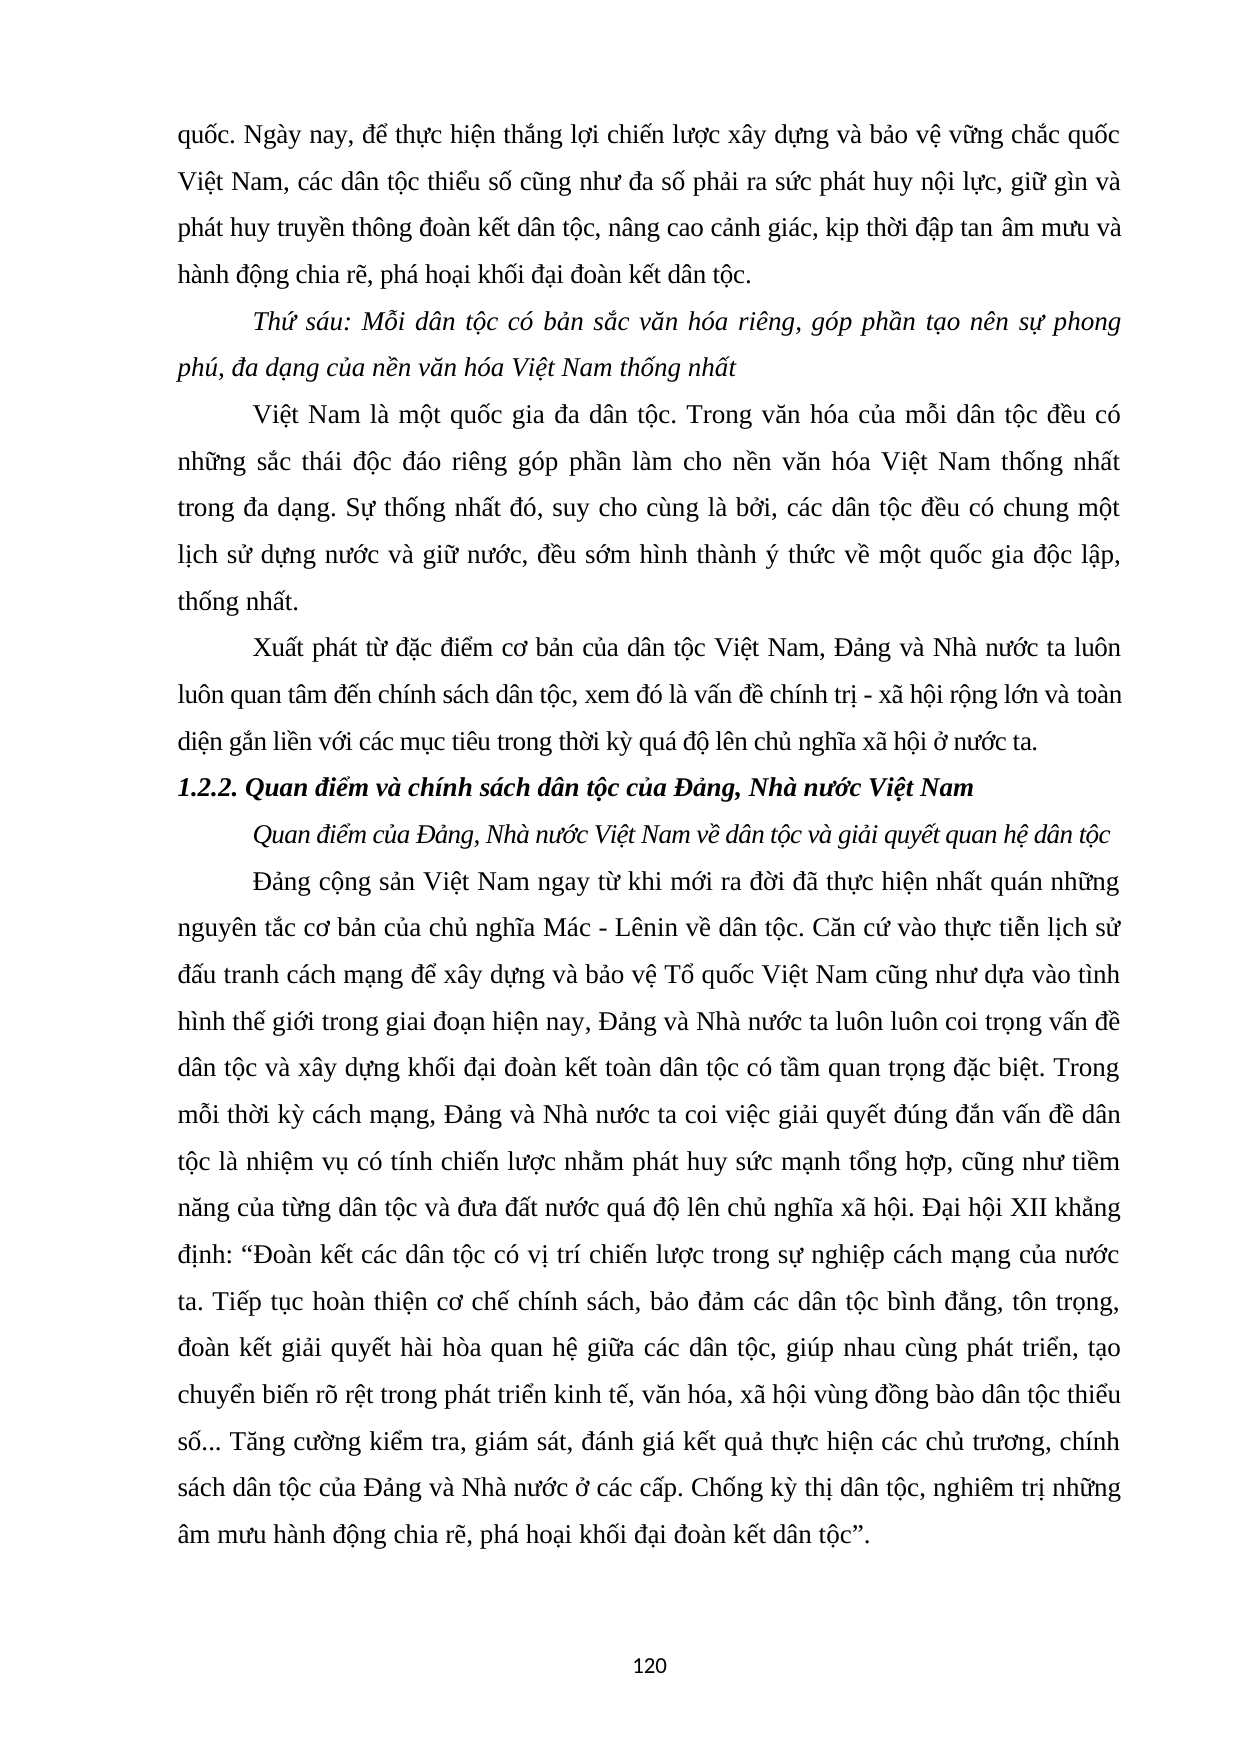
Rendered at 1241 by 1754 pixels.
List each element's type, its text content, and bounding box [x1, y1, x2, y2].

text Đảng cộng sản Việt Nam ngay từ khi mới ra đời đã thực hiện nhất quán những nguyên tắc cơ bản của chủ nghĩa Mác - Lênin về dân tộc. Căn cứ vào thực tiễn lịch sử đấu tranh cách mạng để xây dựng và bảo vệ Tổ quốc Việt Nam cũng như dựa vào tình hình thế giới trong giai đoạn hiện nay, Đảng và Nhà nước ta luôn luôn coi trọng vấn đề dân tộc và xây dựng khối đại đoàn kết toàn dân tộc có tầm quan trọng đặc biệt. Trong mỗi thời kỳ cách mạng, Đảng và Nhà nước ta coi việc giải quyết đúng đắn vấn đề dân tộc là nhiệm vụ có tính chiến lược nhằm phát huy sức mạnh tổng hợp, cũng như tiềm năng của từng dân tộc và đưa đất nước quá độ lên chủ nghĩa xã hội. Đại hội XII khẳng định: “Đoàn kết các dân tộc có vị trí chiến lược trong sự nghiệp cách mạng của nước ta. Tiếp tục hoàn thiện cơ chế chính sách, bảo đảm các dân tộc bình đẳng, tôn trọng, đoàn kết giải quyết hài hòa quan hệ giữa các dân tộc, giúp nhau cùng phát triển, tạo chuyển biến rõ rệt trong phát triển kinh tế, văn hóa, xã hội vùng đồng bào dân tộc thiểu số... Tăng cường kiểm tra, giám sát, đánh giá kết quả thực hiện các chủ trương, chính sách dân tộc của Đảng và Nhà nước ở các cấp. Chống kỳ thị dân tộc, nghiêm trị những âm mưu hành động chia rẽ, phá hoại khối đại đoàn kết dân tộc”. [177, 865, 1122, 1549]
text 1.2.2. Quan điểm và chính sách dân tộc của Đảng, Nhà nước Việt Nam [177, 771, 1122, 803]
text Thứ sáu: Mỗi dân tộc có bản sắc văn hóa riêng, góp phần tạo nên sự phong phú, đa dạng của nền văn hóa Việt Nam thống nhất [177, 305, 1122, 383]
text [177, 118, 1122, 289]
text Xuất phát từ đặc điểm cơ bản của dân tộc Việt Nam, Đảng và Nhà nước ta luôn luôn quan tâm đến chính sách dân tộc, xem đó là vấn đề chính trị - xã hội rộng lớn và toàn diện gắn liền với các mục tiêu trong thời kỳ quá độ lên chủ nghĩa xã hội ở nước ta. [177, 631, 1122, 756]
text Việt Nam là một quốc gia đa dân tộc. Trong văn hóa của mỗi dân tộc đều có những sắc thái độc đáo riêng góp phần làm cho nền văn hóa Việt Nam thống nhất trong đa dạng. Sự thống nhất đó, suy cho cùng là bởi, các dân tộc đều có chung một lịch sử dựng nước và giữ nước, đều sớm hình thành ý thức về một quốc gia độc lập, thống nhất. [177, 398, 1122, 616]
text Quan điểm của Đảng, Nhà nước Việt Nam về dân tộc và giải quyết quan hệ dân tộc [177, 818, 1122, 849]
